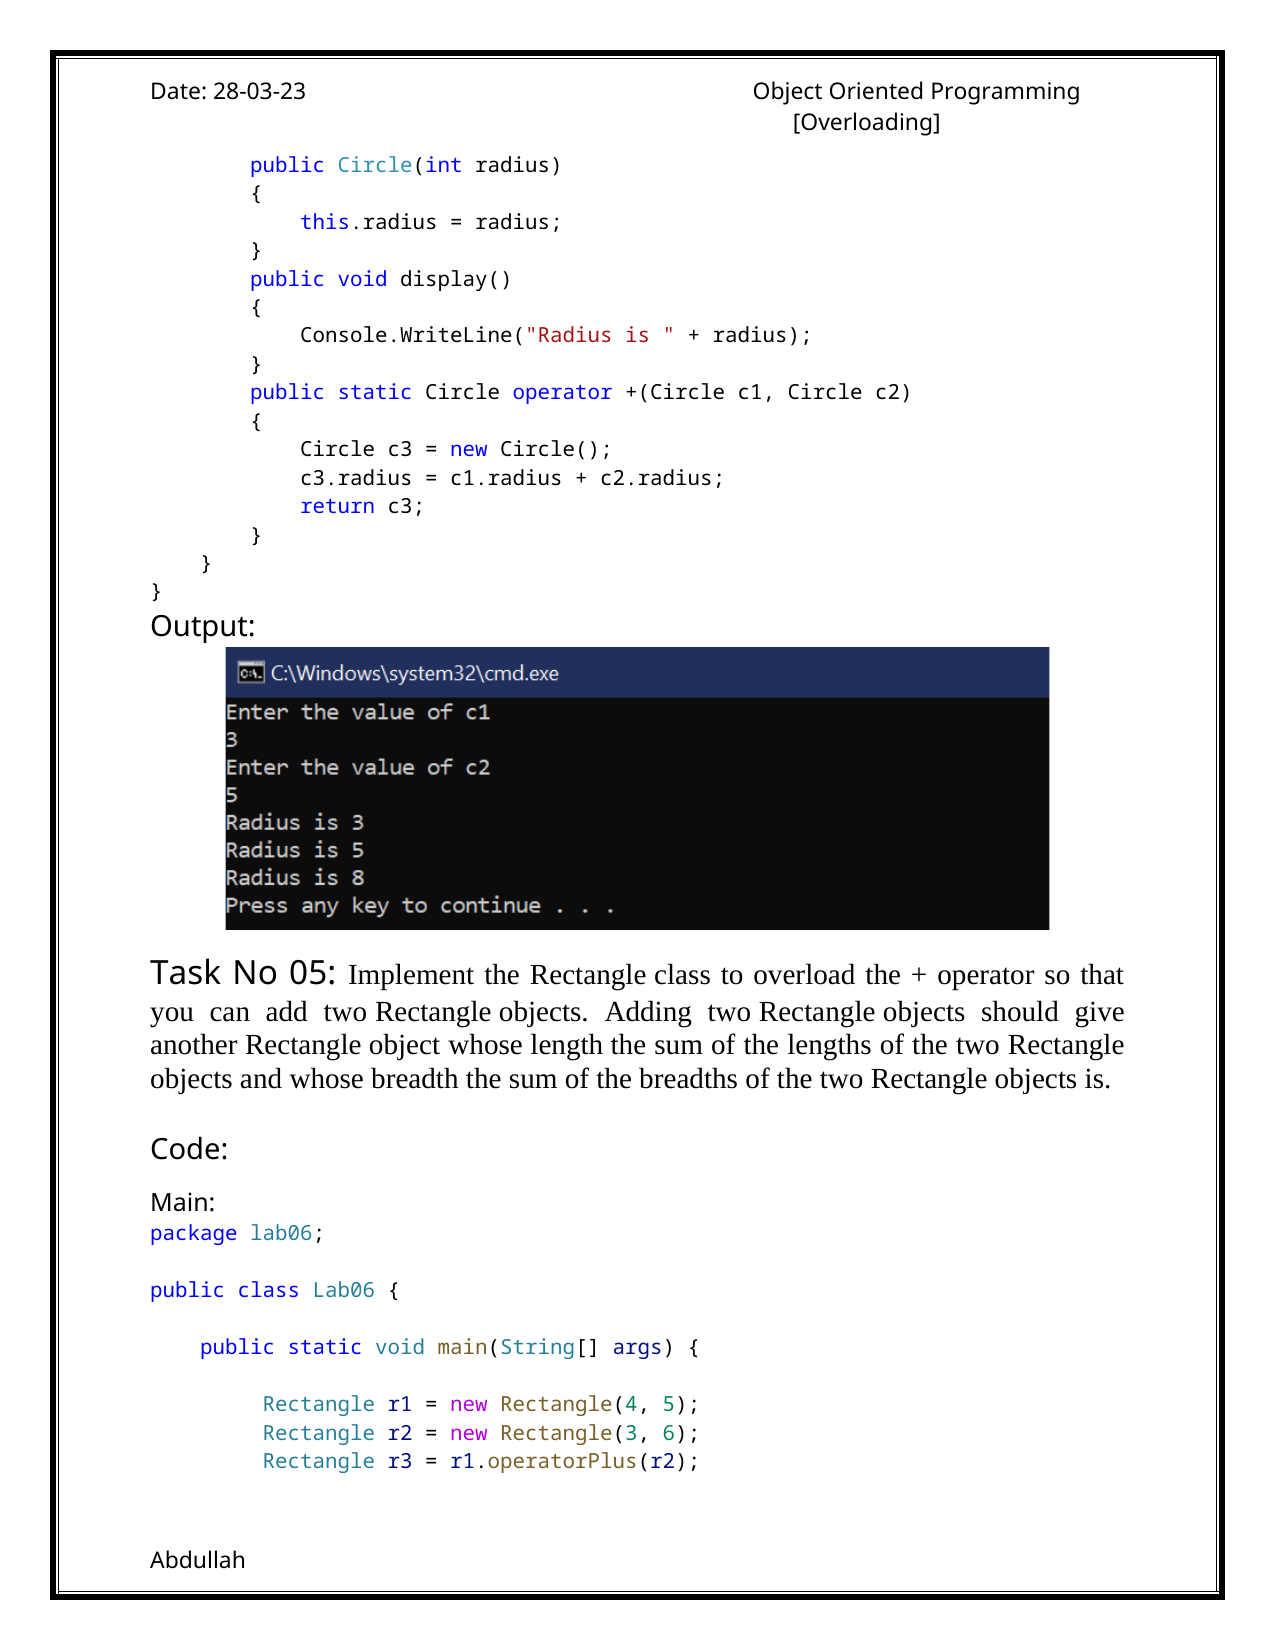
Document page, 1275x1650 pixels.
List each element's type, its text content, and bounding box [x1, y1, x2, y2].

text public static void main(String[] args) { [150, 1332, 1125, 1361]
text { [150, 292, 1125, 321]
text } [150, 349, 1125, 377]
text Rectangle r1 = new Rectangle(4, 5); [150, 1389, 1125, 1418]
text } [150, 577, 1125, 605]
text return c3; [150, 491, 1125, 520]
text this.radius = radius; [150, 207, 1125, 235]
text public void display() [150, 264, 1125, 292]
text Console.WriteLine("Radius is " + radius); [150, 321, 1125, 349]
text Main: [150, 1184, 1125, 1218]
text { [150, 406, 1125, 434]
text c3.radius = c1.radius + c2.radius; [150, 463, 1125, 491]
text Output: [150, 605, 1125, 645]
text public Circle(int radius) [150, 150, 1125, 178]
text Rectangle r2 = new Rectangle(3, 6); [150, 1418, 1125, 1446]
text } [150, 235, 1125, 264]
text { [150, 178, 1125, 207]
picture [225, 647, 1050, 930]
text package lab06; [150, 1218, 1125, 1247]
text public class Lab06 { [150, 1275, 1125, 1304]
list Code: [150, 1128, 1125, 1168]
text Circle c3 = new Circle(); [150, 434, 1125, 463]
text public static Circle operator +(Circle c1, Circle c2) [150, 377, 1125, 406]
text Rectangle r3 = r1.operatorPlus(r2); [150, 1446, 1125, 1474]
text } [150, 520, 1125, 548]
text } [150, 548, 1125, 577]
list Task No 05: Implement the Rectangle class to overload the + operator so that you can add two Rectangle objects. Adding two Rectangle objects should give another Rectangle object whose length the sum of the lengths of the two Rectangle objects and whose breadth the sum of the breadths of the two Rectangle objects is. [150, 948, 1125, 1094]
